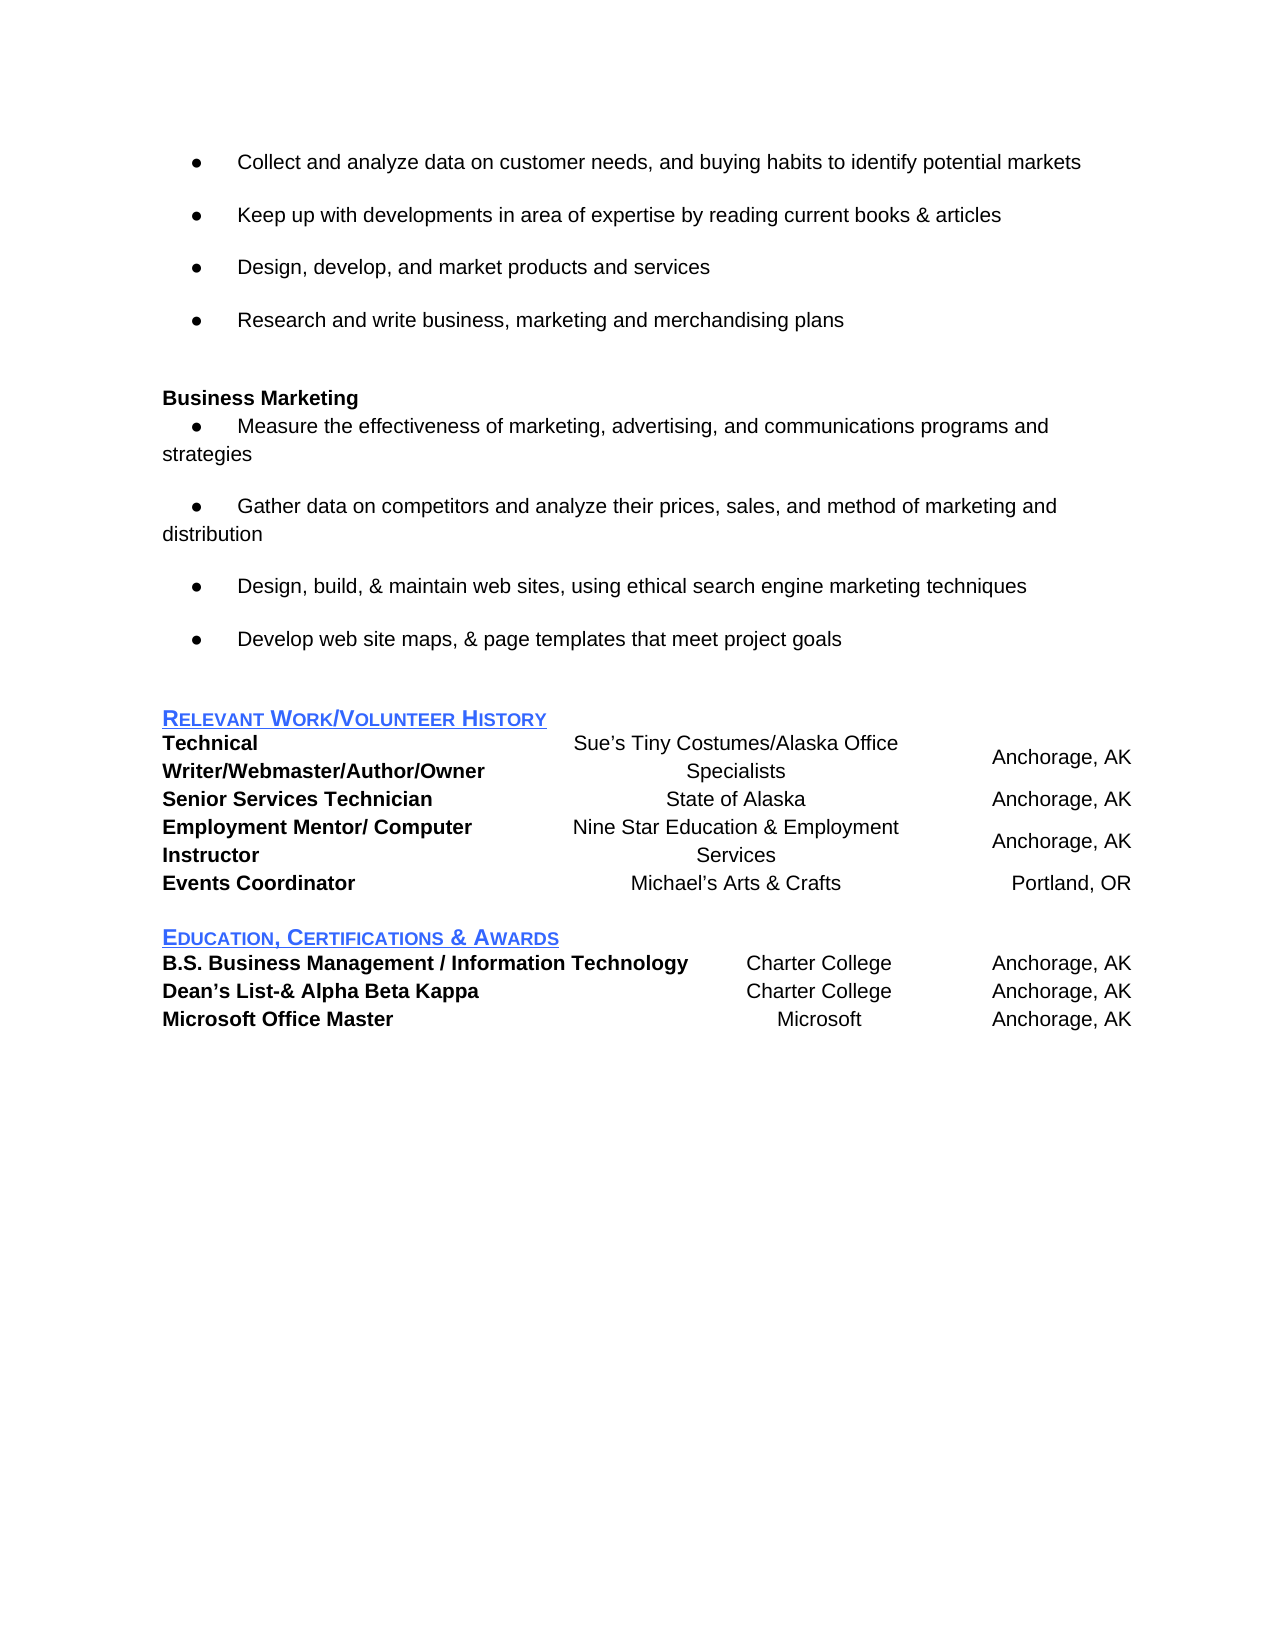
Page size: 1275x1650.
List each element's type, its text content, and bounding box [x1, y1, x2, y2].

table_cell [150, 150, 1144, 361]
table_cell Charter College [710, 979, 928, 1007]
table_cell Portland, OR [928, 871, 1144, 899]
table_cell Anchorage, AK [928, 731, 1144, 787]
table_cell Relevant Work/Volunteer History [150, 680, 1144, 731]
table_cell Microsoft Office Master [150, 1007, 710, 1035]
table_cell Anchorage, AK [928, 1007, 1144, 1035]
table_cell Microsoft [710, 1007, 928, 1035]
table_cell State of Alaska [544, 787, 928, 815]
table_cell Anchorage, AK [928, 950, 1144, 978]
table_cell Events Coordinator [150, 871, 544, 899]
table_cell Senior Services Technician [150, 787, 544, 815]
table_cell Anchorage, AK [928, 787, 1144, 815]
table_cell Charter College [710, 950, 928, 978]
table_cell Anchorage, AK [928, 979, 1144, 1007]
table_cell Michael’s Arts & Crafts [544, 871, 928, 899]
table_cell B.S. Business Management / Information Technology [150, 950, 710, 978]
table_cell Sue’s Tiny Costumes/Alaska Office Specialists [544, 731, 928, 787]
table_cell Anchorage, AK [928, 815, 1144, 871]
table_cell Measure the effectiveness of marketing, advertising, and communications programs and strategies Gather data on competitors and analyze their prices, sales, and method of marketing and distribution Design, build, & maintain web sites, using ethical search engine marketing techniques Develop web site maps, & page templates that meet project goals [150, 414, 1144, 680]
table_cell Technical Writer/Webmaster/Author/Owner [150, 731, 544, 787]
table_cell Dean’s List-& Alpha Beta Kappa [150, 979, 710, 1007]
table_cell Business Marketing [150, 361, 1144, 414]
table_cell Nine Star Education & Employment Services [544, 815, 928, 871]
table_cell Employment Mentor/ Computer Instructor [150, 815, 544, 871]
table_cell Education, Certifications & Awards [150, 899, 1144, 950]
